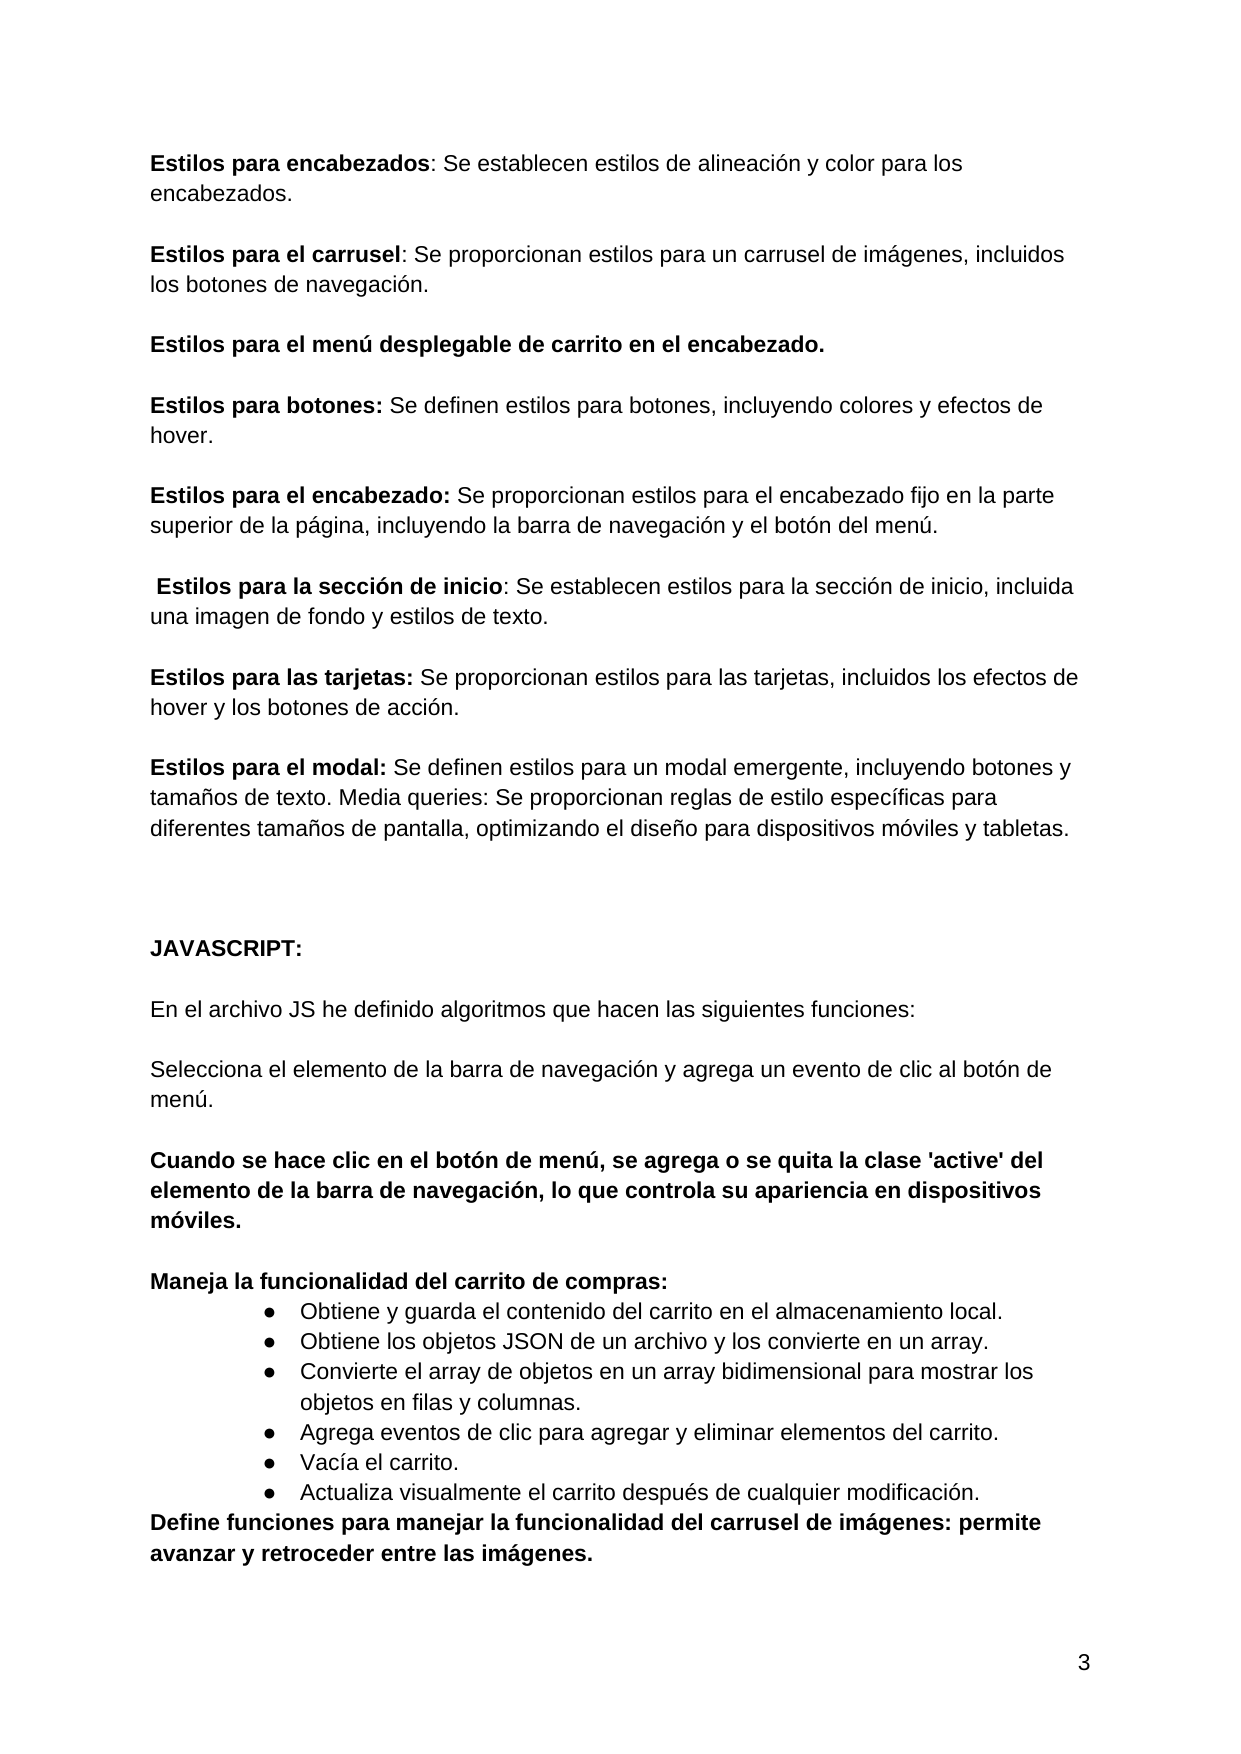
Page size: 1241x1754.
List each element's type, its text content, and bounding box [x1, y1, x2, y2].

text Maneja la funcionalidad del carrito de compras: [150, 1268, 1090, 1294]
text Estilos para encabezados: Se establecen estilos de alineación y color para los encabezados. [150, 150, 1090, 207]
text Estilos para el carrusel: Se proporcionan estilos para un carrusel de imágenes, incluidos los botones de navegación. [150, 241, 1090, 297]
text JAVASCRIPT: [150, 935, 1090, 962]
text Estilos para el encabezado: Se proporcionan estilos para el encabezado fijo en la parte superior de la página, incluyendo la barra de navegación y el botón del menú. [150, 482, 1090, 539]
text Define funciones para manejar la funcionalidad del carrusel de imágenes: permite avanzar y retroceder entre las imágenes. [150, 1509, 1090, 1566]
list Actualiza visualmente el carrito después de cualquier modificación. [262, 1479, 1090, 1506]
text Estilos para el menú desplegable de carrito en el encabezado. [150, 331, 1090, 358]
text Estilos para la sección de inicio: Se establecen estilos para la sección de inicio, incluida una imagen de fondo y estilos de texto. [150, 573, 1090, 629]
list Convierte el array de objetos en un array bidimensional para mostrar los objetos en filas y columnas. [262, 1358, 1090, 1415]
text En el archivo JS he definido algoritmos que hacen las siguientes funciones: [150, 996, 1090, 1022]
text Selecciona el elemento de la barra de navegación y agrega un evento de clic al botón de menú. [150, 1056, 1090, 1113]
text Estilos para el modal: Se definen estilos para un modal emergente, incluyendo botones y tamaños de texto. Media queries: Se proporcionan reglas de estilo específicas para diferentes tamaños de pantalla, optimizando el diseño para dispositivos móviles y tabletas. [150, 754, 1090, 841]
list Agrega eventos de clic para agregar y eliminar elementos del carrito. [262, 1419, 1090, 1445]
list Vacía el carrito. [262, 1449, 1090, 1475]
list Obtiene y guarda el contenido del carrito en el almacenamiento local. [262, 1298, 1090, 1324]
list Obtiene los objetos JSON de un archivo y los convierte en un array. [262, 1328, 1090, 1354]
text Estilos para las tarjetas: Se proporcionan estilos para las tarjetas, incluidos los efectos de hover y los botones de acción. [150, 663, 1090, 720]
text Estilos para botones: Se definen estilos para botones, incluyendo colores y efectos de hover. [150, 392, 1090, 448]
text Cuando se hace clic en el botón de menú, se agrega o se quita la clase 'active' del elemento de la barra de navegación, lo que controla su apariencia en dispositivos móviles. [150, 1147, 1090, 1234]
